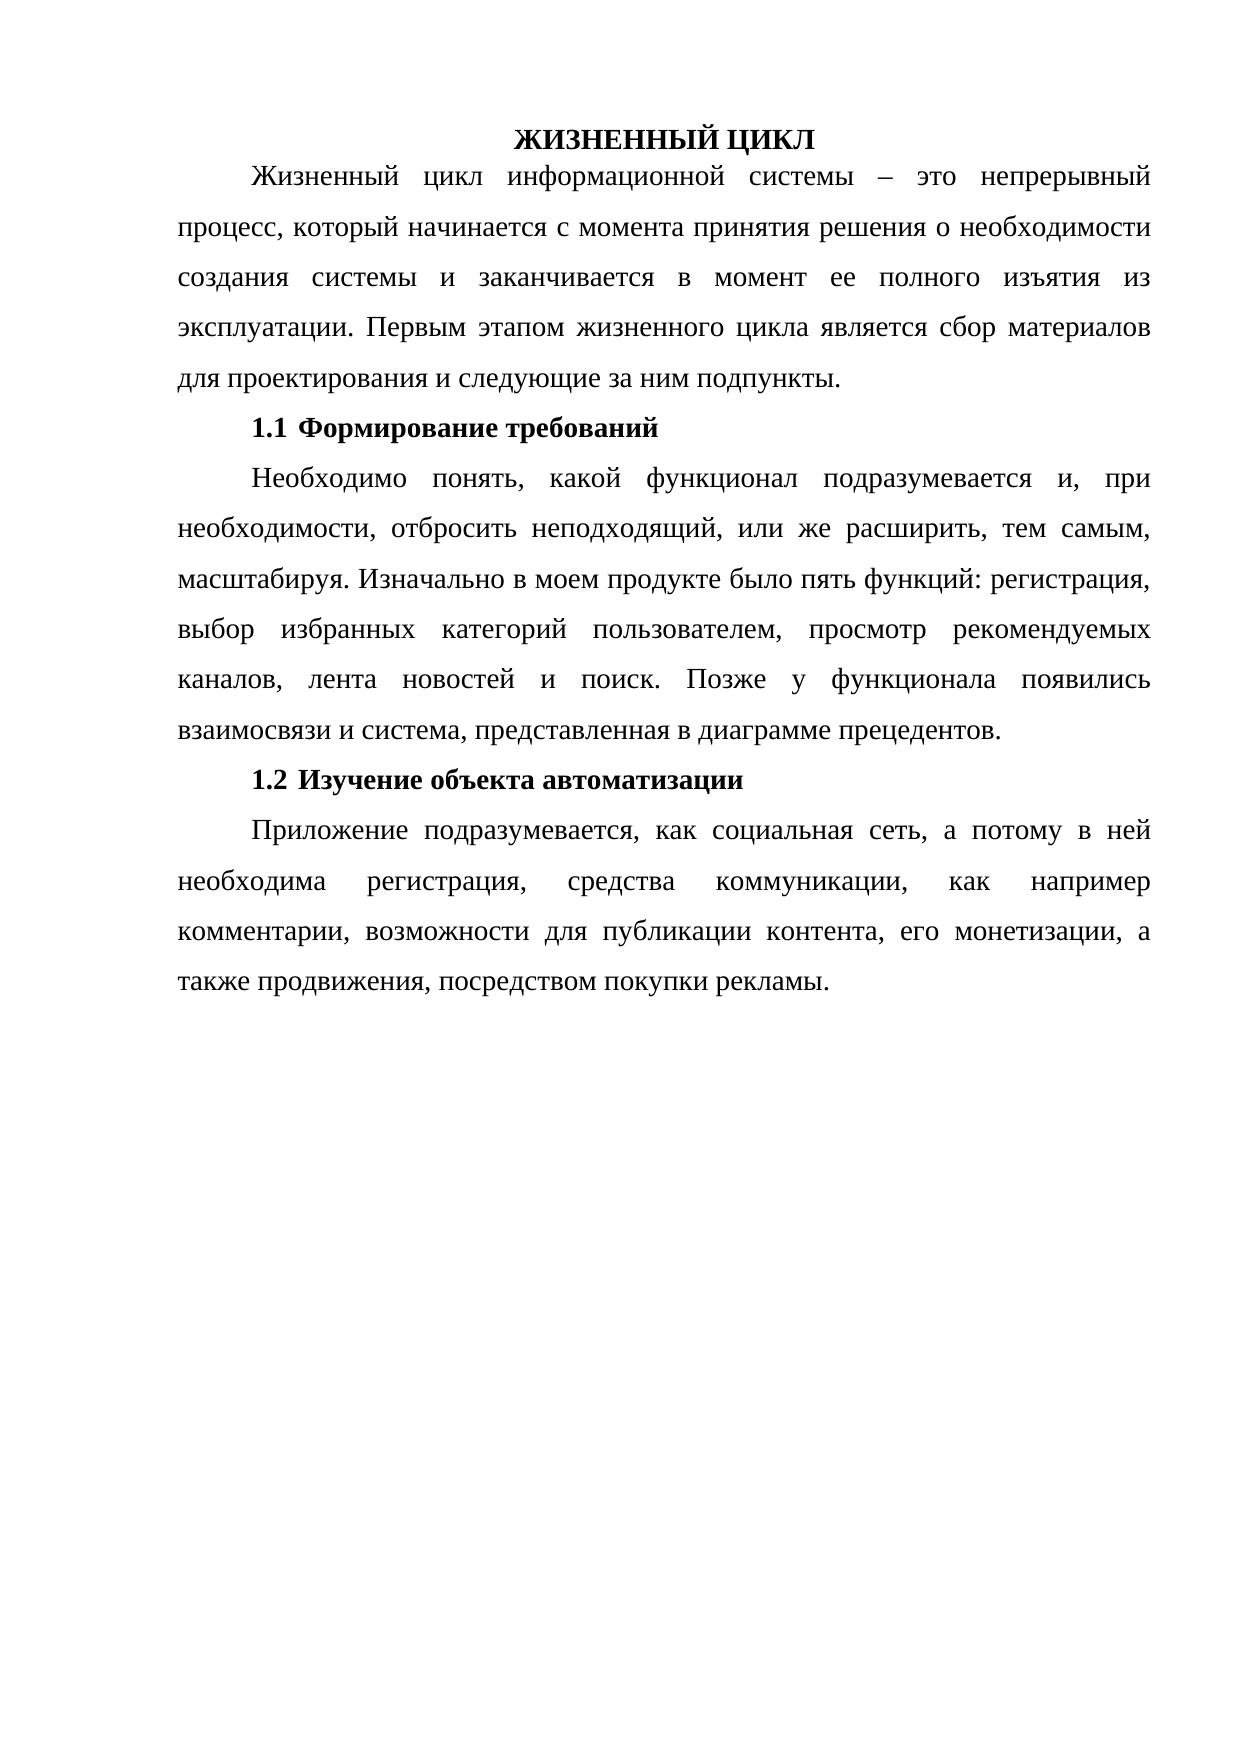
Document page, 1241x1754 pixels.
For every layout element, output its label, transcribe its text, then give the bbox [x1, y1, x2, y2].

list Формирование требований [251, 410, 1152, 443]
text Приложение подразумевается, как социальная сеть, а потому в ней необходима регистрация, средства коммуникации, как например комментарии, возможности для публикации контента, его монетизации, а также продвижения, посредством покупки рекламы. [177, 812, 1152, 997]
text ЖИЗНЕННЫЙ ЦИКЛ [177, 122, 1152, 156]
text Необходимо понять, какой функционал подразумевается и, при необходимости, отбросить неподходящий, или же расширить, тем самым, масштабируя. Изначально в моем продукте было пять функций: регистрация, выбор избранных категорий пользователем, просмотр рекомендуемых каналов, лента новостей и поиск. Позже у функционала появились взаимосвязи и система, представленная в диаграмме прецедентов. [177, 460, 1152, 745]
text Жизненный цикл информационной системы – это непрерывный процесс, который начинается с момента принятия решения о необходимости создания системы и заканчивается в момент ее полного изъятия из эксплуатации. Первым этапом жизненного цикла является сбор материалов для проектирования и следующие за ним подпункты. [177, 158, 1152, 393]
list Изучение объекта автоматизации [251, 762, 1152, 796]
